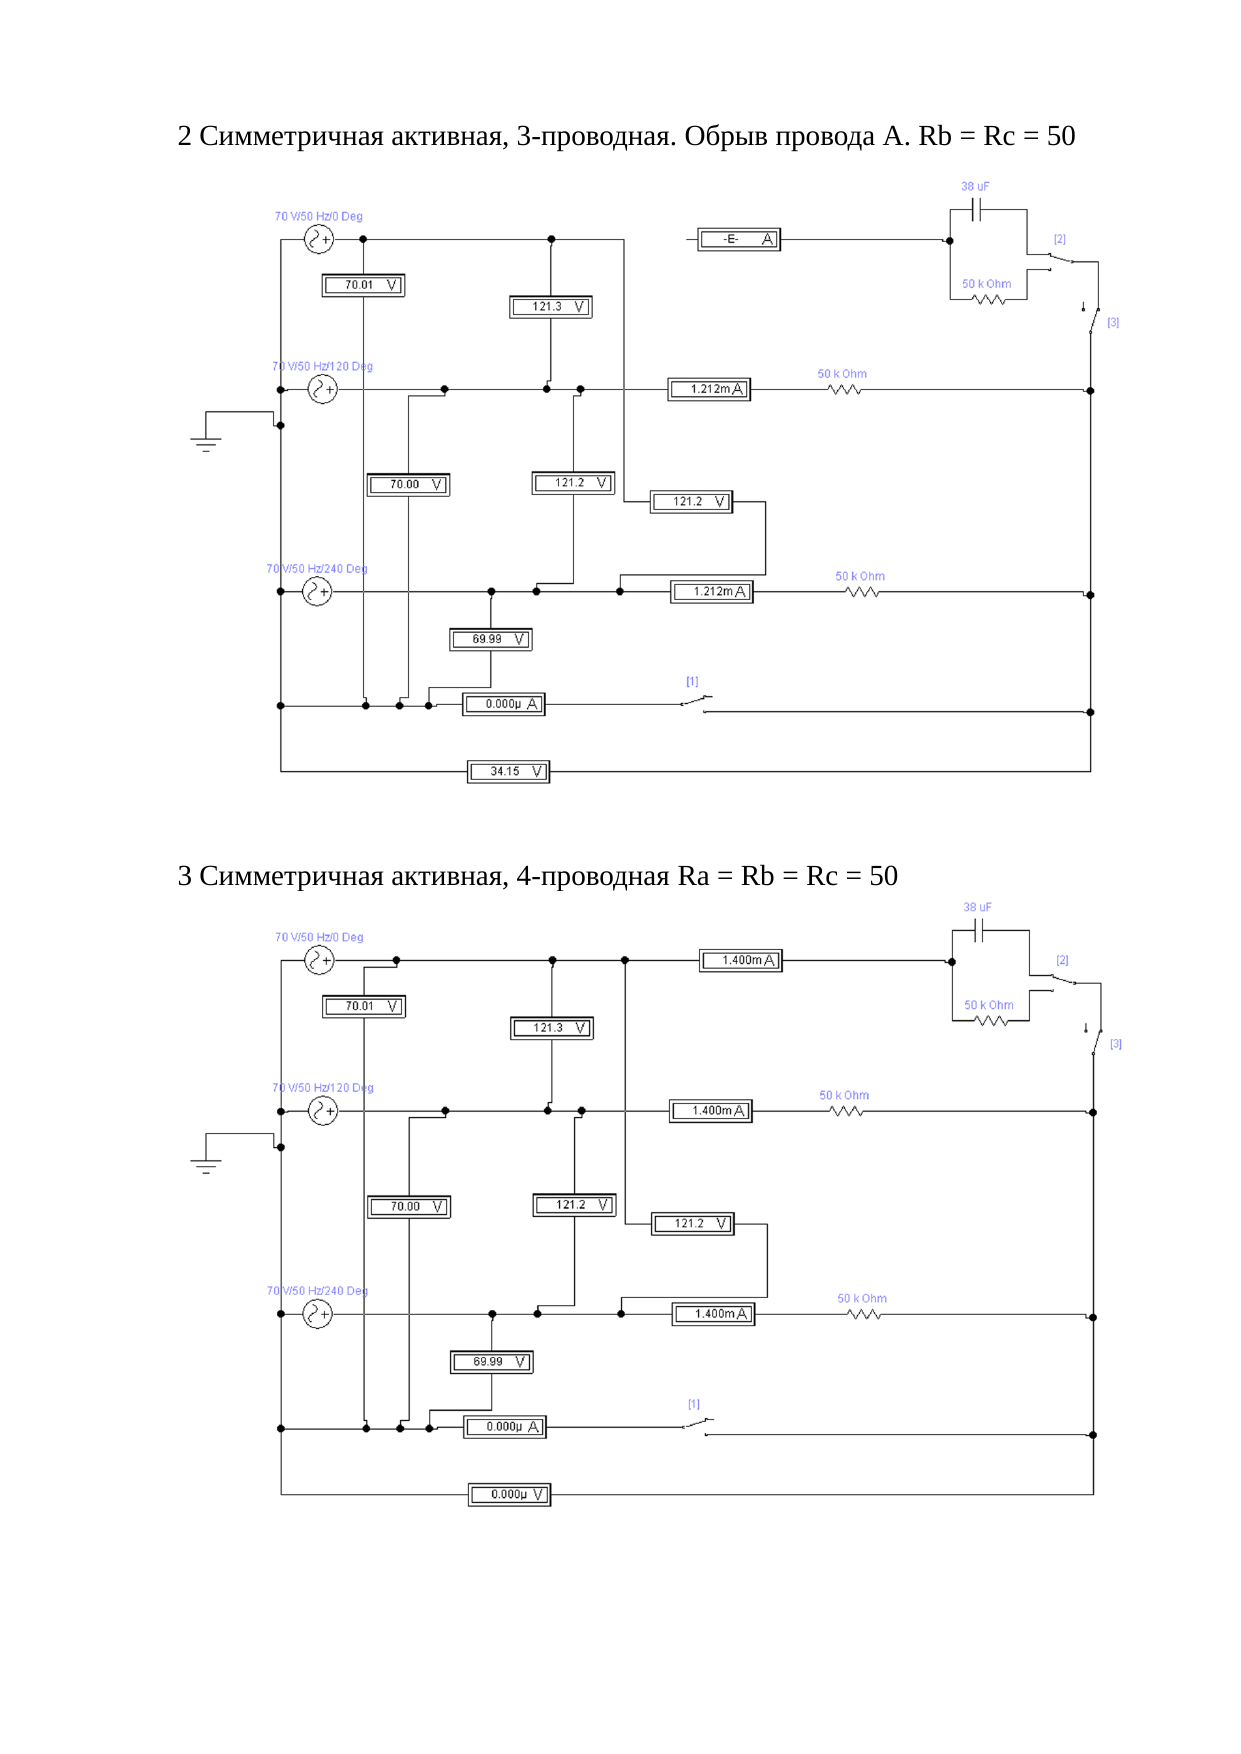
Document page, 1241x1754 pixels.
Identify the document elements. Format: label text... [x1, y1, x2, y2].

text 2 Симметричная активная, 3-проводная. Обрыв провода А. Rb = Rc = 50 [177, 118, 1152, 152]
text 3 Симметричная активная, 4-проводная Ra = Rb = Rc = 50 [177, 858, 1152, 891]
picture [177, 173, 1152, 788]
picture [177, 891, 1152, 1512]
